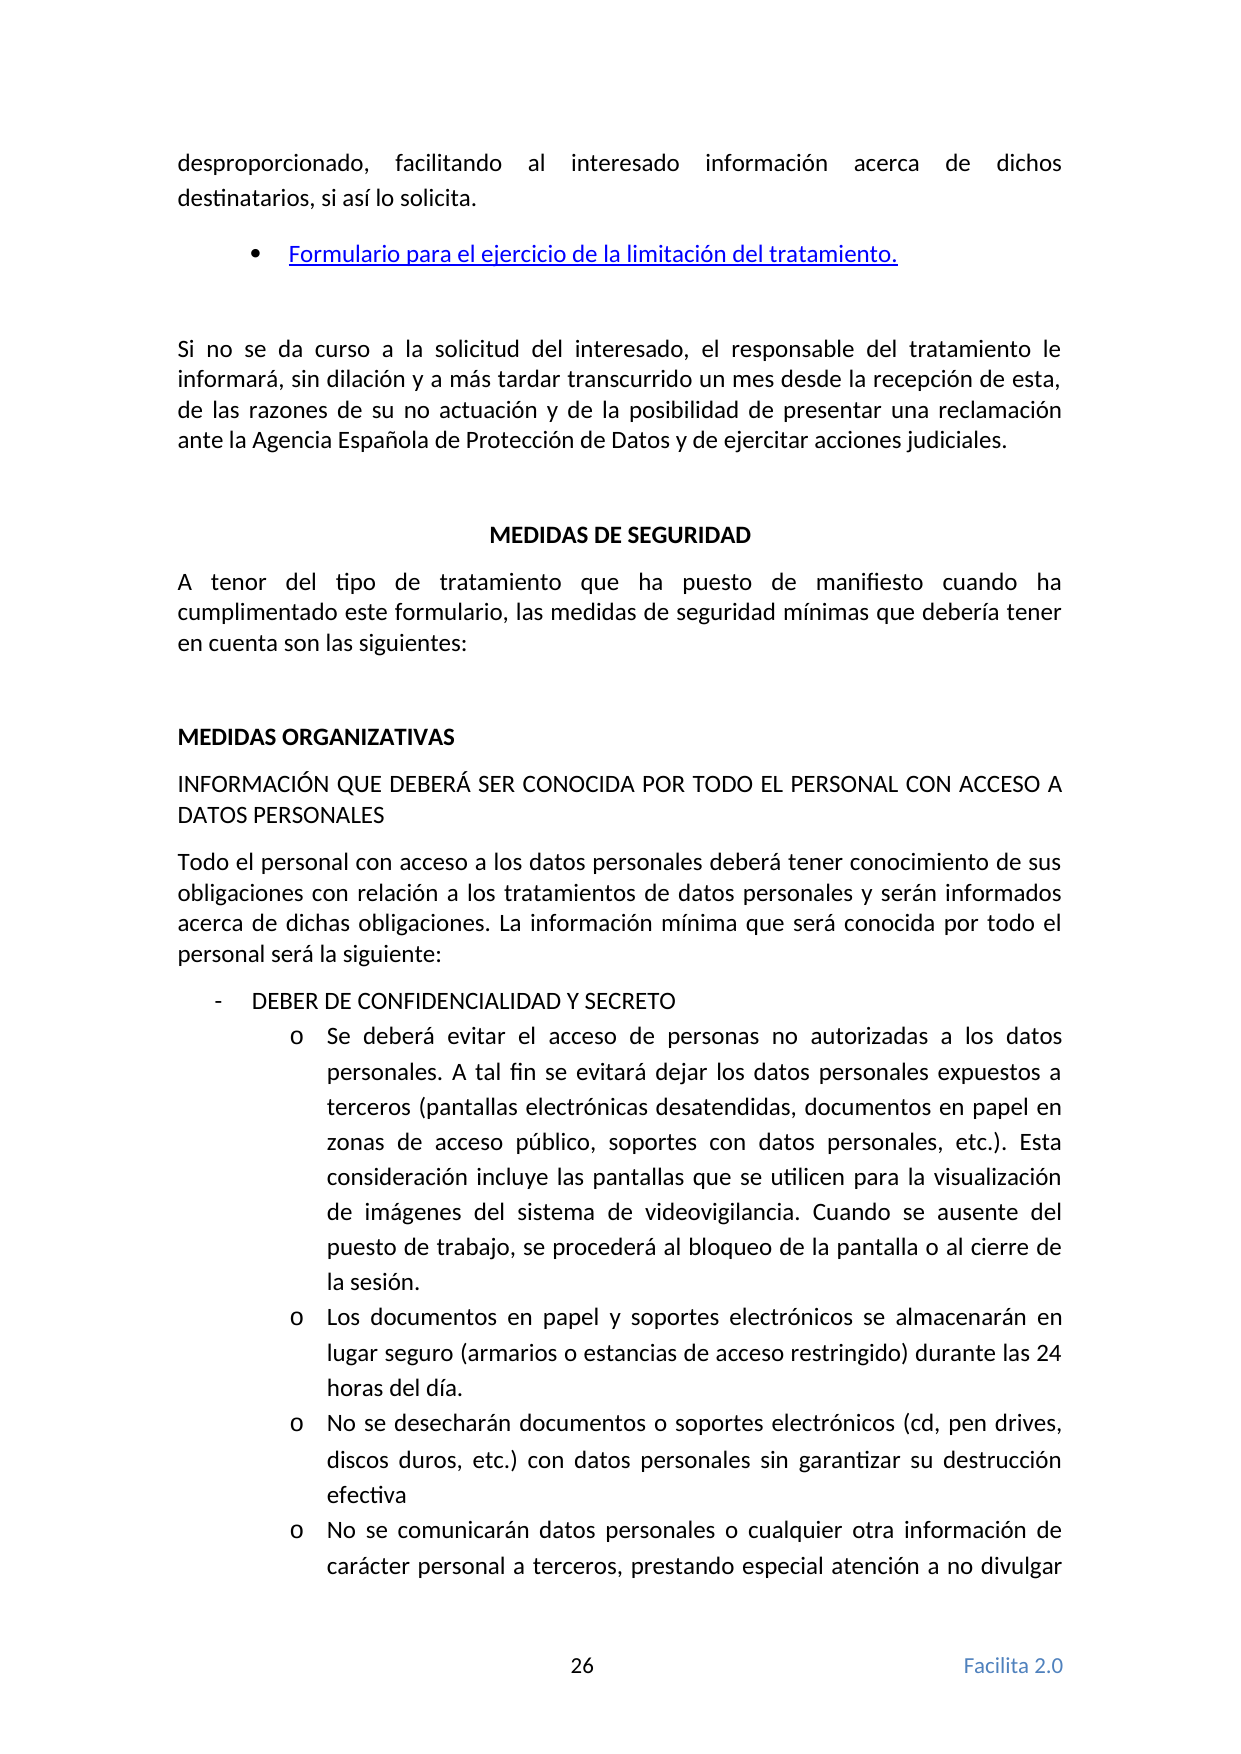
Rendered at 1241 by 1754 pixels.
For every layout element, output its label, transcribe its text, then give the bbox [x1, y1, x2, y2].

text Todo el personal con acceso a los datos personales deberá tener conocimiento de sus obligaciones con relación a los tratamientos de datos personales y serán informados acerca de dichas obligaciones. La información mínima que será conocida por todo el personal será la siguiente: [177, 846, 1063, 968]
text MEDIDAS ORGANIZATIVAS [177, 721, 1063, 752]
list Formulario para el ejercicio de la limitación del tratamiento. [251, 238, 1063, 269]
text A tenor del tipo de tratamiento que ha puesto de manifiesto cuando ha cumplimentado este formulario, las medidas de seguridad mínimas que debería tener en cuenta son las siguientes: [177, 566, 1063, 657]
text Si no se da curso a la solicitud del interesado, el responsable del tratamiento le informará, sin dilación y a más tardar transcurrido un mes desde la recepción de esta, de las razones de su no actuación y de la posibilidad de presentar una reclamación ante la Agencia Española de Protección de Datos y de ejercitar acciones judiciales. [177, 333, 1063, 455]
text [177, 148, 1063, 213]
list Se deberá evitar el acceso de personas no autorizadas a los datos personales. A tal fin se evitará dejar los datos personales expuestos a terceros (pantallas electrónicas desatendidas, documentos en papel en zonas de acceso público, soportes con datos personales, etc.). Esta consideración incluye las pantallas que se utilicen para la visualización de imágenes del sistema de videovigilancia. Cuando se ausente del puesto de trabajo, se procederá al bloqueo de la pantalla o al cierre de la sesión. [289, 1020, 1063, 1297]
list No se desecharán documentos o soportes electrónicos (cd, pen drives, discos duros, etc.) con datos personales sin garantizar su destrucción efectiva [289, 1407, 1063, 1509]
list Los documentos en papel y soportes electrónicos se almacenarán en lugar seguro (armarios o estancias de acceso restringido) durante las 24 horas del día. [289, 1301, 1063, 1403]
text MEDIDAS DE SEGURIDAD [177, 519, 1063, 549]
list DEBER DE CONFIDENCIALIDAD Y SECRETO [214, 985, 1063, 1016]
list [289, 1514, 1063, 1581]
text INFORMACIÓN QUE DEBERÁ SER CONOCIDA POR TODO EL PERSONAL CON ACCESO A DATOS PERSONALES [177, 768, 1063, 829]
